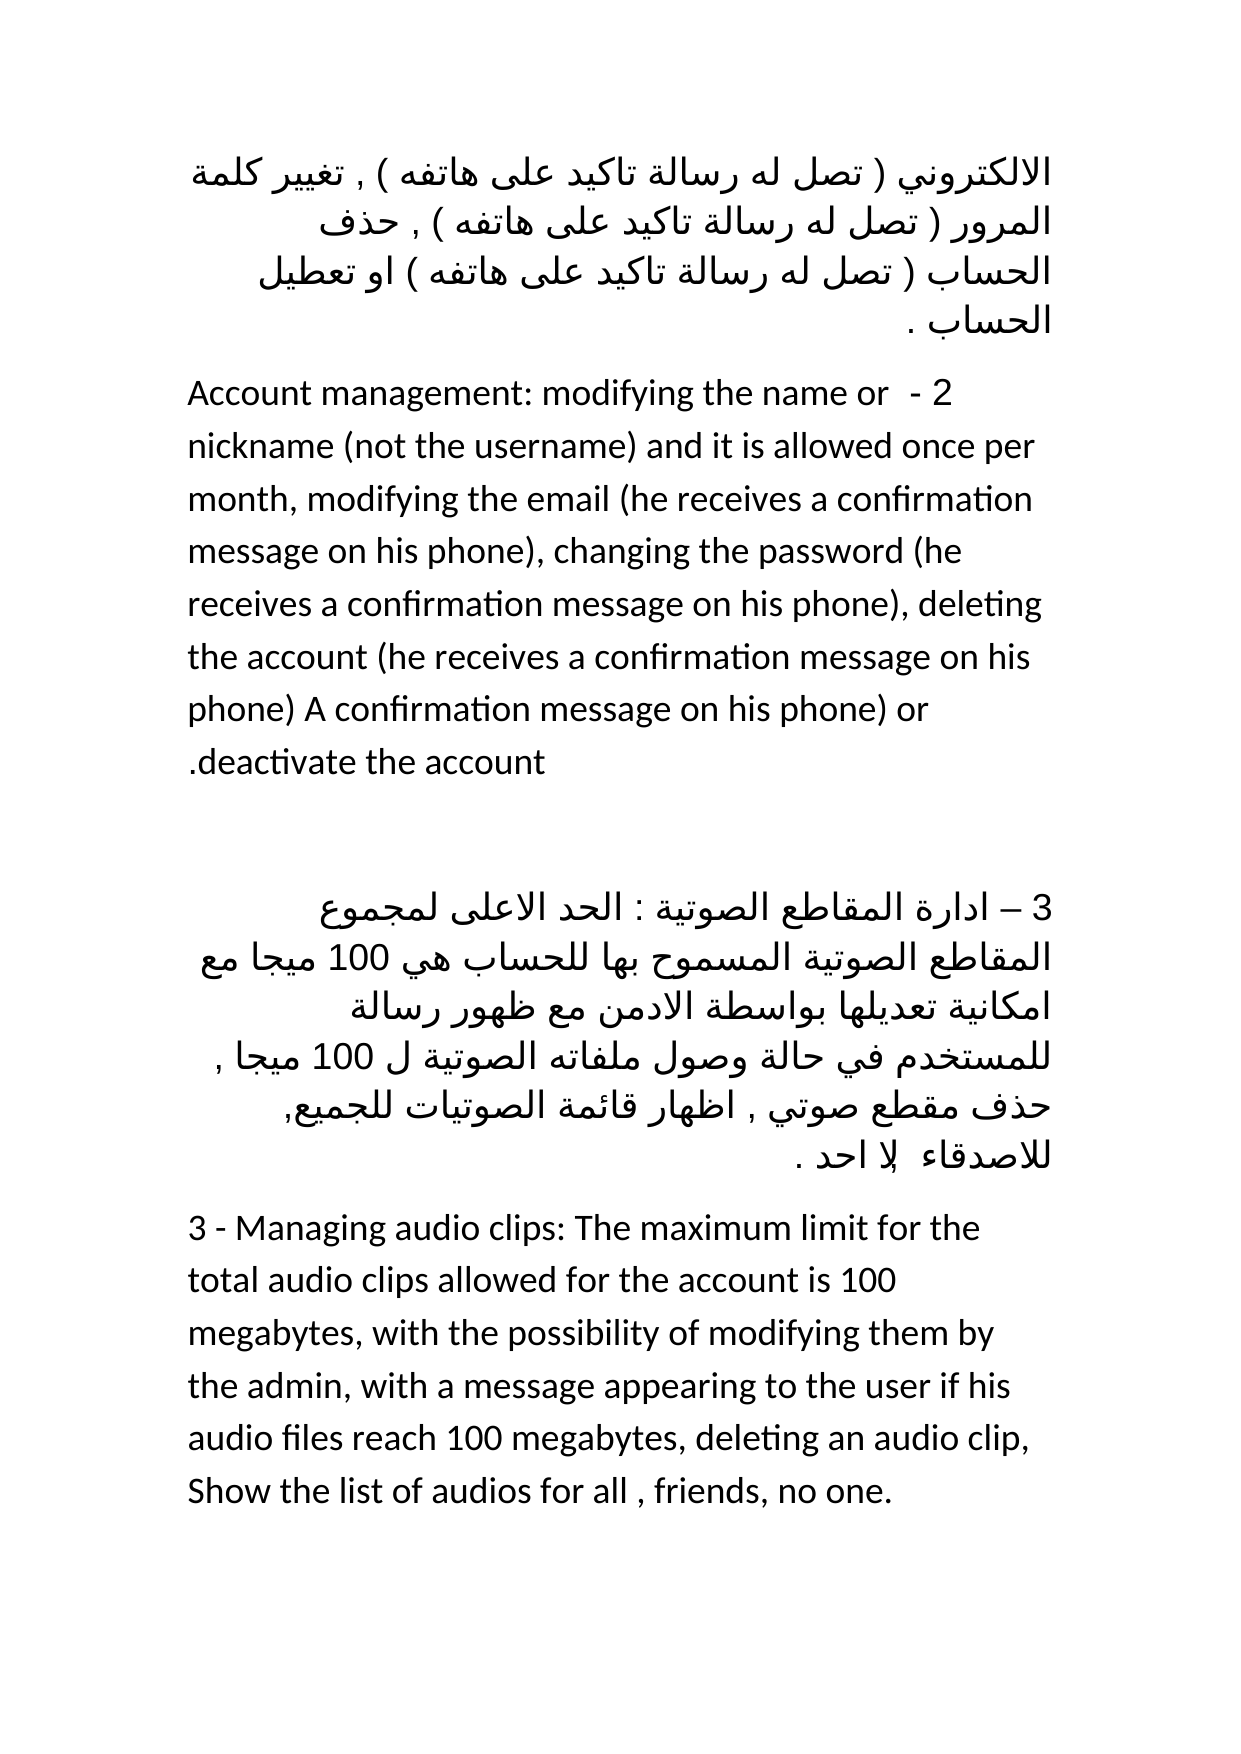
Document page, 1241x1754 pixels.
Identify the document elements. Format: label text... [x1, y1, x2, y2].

text 3 - Managing audio clips: The maximum limit for the total audio clips allowed for the account is 100 megabytes, with the possibility of modifying them by the admin, with a message appearing to the user if his audio files reach 100 megabytes, deleting an audio clip, Show the list of audios for all , friends, no one. [187, 1203, 1053, 1513]
text 2 - Account management: modifying the name or nickname (not the username) and it is allowed once per month, modifying the email (he receives a confirmation message on his phone), changing the password (he receives a confirmation message on his phone), deleting the account (he receives a confirmation message on his phone) A confirmation message on his phone) or deactivate the account. [187, 369, 1053, 784]
text 3 – ادارة المقاطع الصوتية : الحد الاعلى لمجموع المقاطع الصوتية المسموح بها للحساب هي 100 ميجا مع امكانية تعديلها بواسطة الادمن مع ظهور رسالة للمستخدم في حالة وصول ملفاته الصوتية ل 100 ميجا , حذف مقطع صوتي , اظهار قائمة الصوتيات للجميع, للاصدقاء, لا احد . [187, 885, 1053, 1176]
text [187, 150, 1053, 342]
